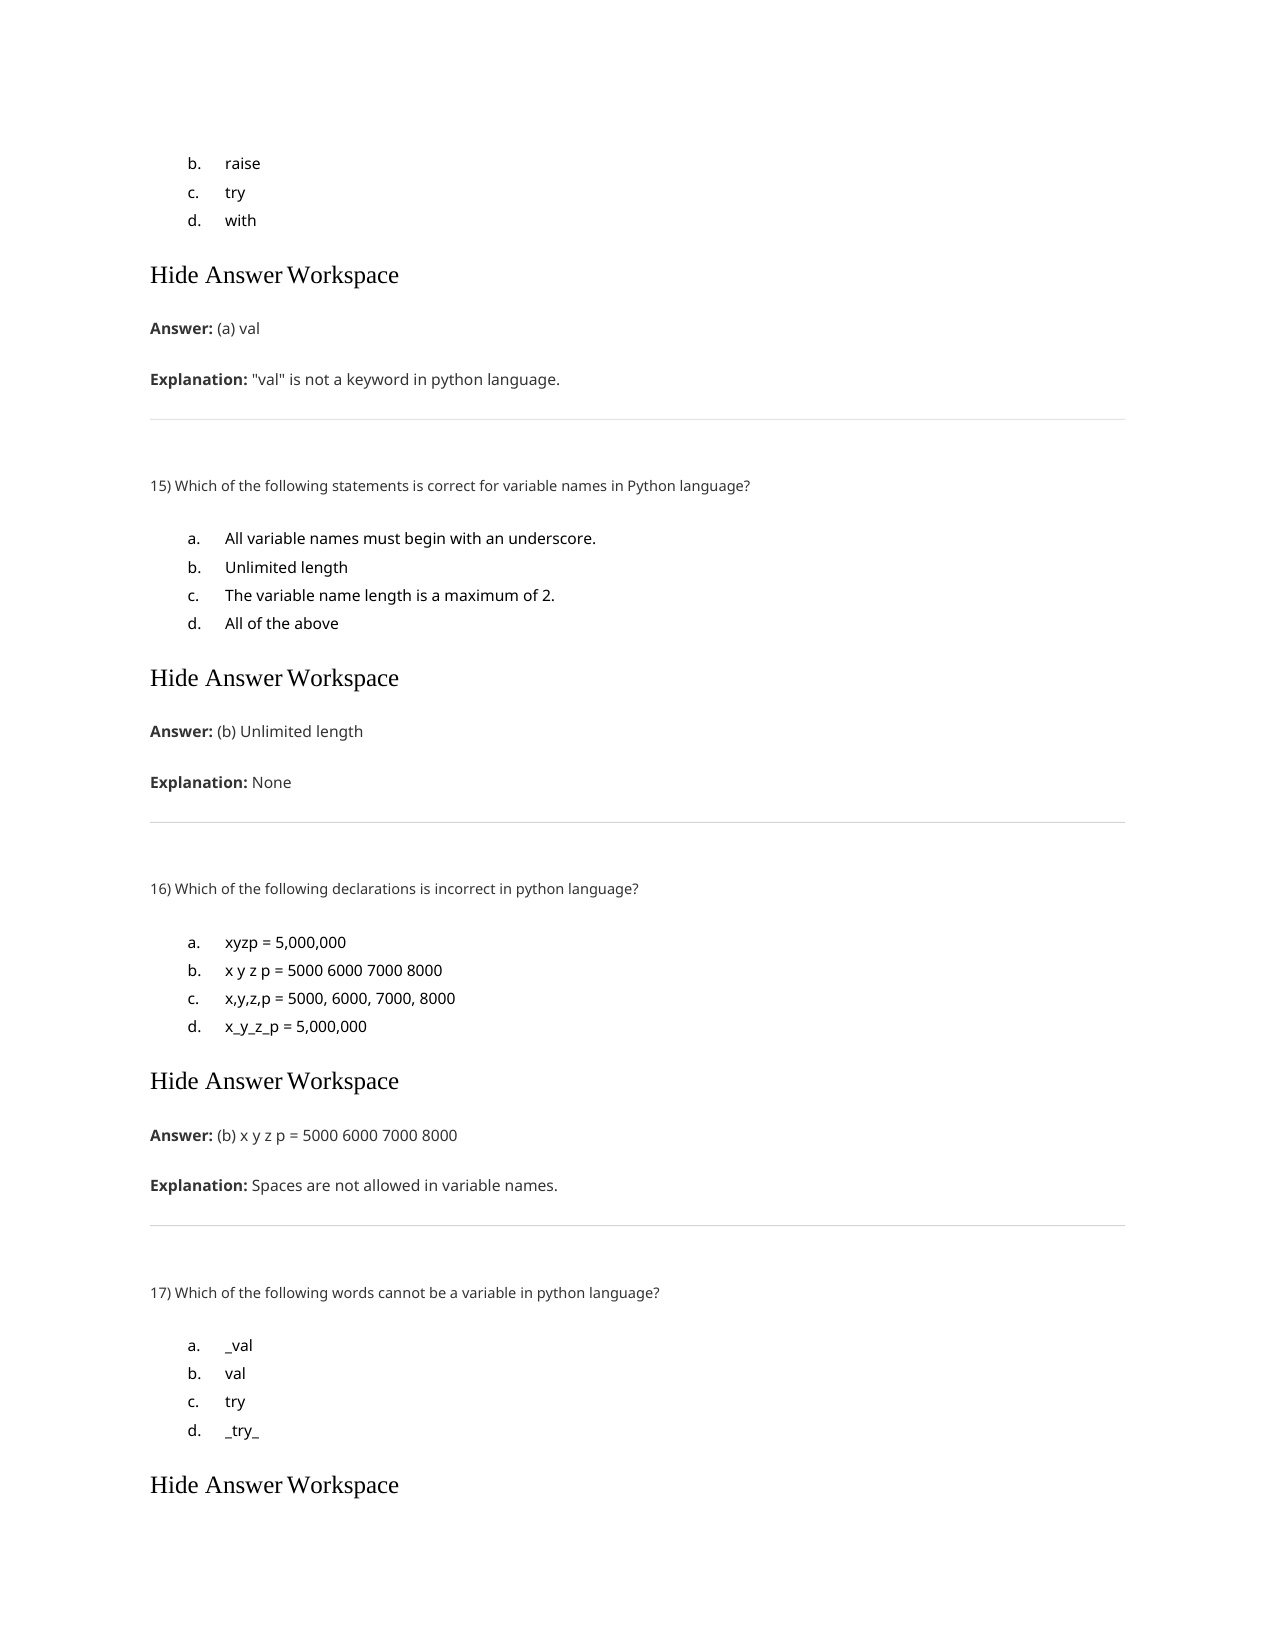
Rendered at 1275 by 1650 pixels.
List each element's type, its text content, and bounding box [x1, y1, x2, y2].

list x y z p = 5000 6000 7000 8000 [187, 956, 1125, 981]
text Hide Answer Workspace [150, 260, 1125, 289]
list with [187, 206, 1125, 231]
list Unlimited length [187, 553, 1125, 578]
list val [187, 1360, 1125, 1384]
list All variable names must begin with an underscore. [187, 525, 1125, 549]
list x,y,z,p = 5000, 6000, 7000, 8000 [187, 985, 1125, 1009]
list xyzp = 5,000,000 [187, 928, 1125, 953]
list x_y_z_p = 5,000,000 [187, 1013, 1125, 1037]
text 17) Which of the following words cannot be a variable in python language? [150, 1282, 1125, 1302]
list All of the above [187, 610, 1125, 634]
text Explanation: None [150, 772, 1125, 793]
text Explanation: "val" is not a keyword in python language. [150, 368, 1125, 389]
text Explanation: Spaces are not allowed in variable names. [150, 1175, 1125, 1196]
text Hide Answer Workspace [150, 663, 1125, 692]
text Hide Answer Workspace [150, 1066, 1125, 1095]
text 16) Which of the following declarations is incorrect in python language? [150, 879, 1125, 899]
list The variable name length is a maximum of 2. [187, 581, 1125, 606]
text 15) Which of the following statements is correct for variable names in Python language? [150, 476, 1125, 496]
text Answer: (a) val [150, 318, 1125, 339]
text Answer: (b) Unlimited length [150, 721, 1125, 742]
list raise [187, 150, 1125, 174]
text Hide Answer Workspace [150, 1470, 1125, 1498]
list _try_ [187, 1416, 1125, 1441]
text Answer: (b) x y z p = 5000 6000 7000 8000 [150, 1124, 1125, 1146]
list try [187, 178, 1125, 203]
list try [187, 1388, 1125, 1412]
list _val [187, 1331, 1125, 1356]
